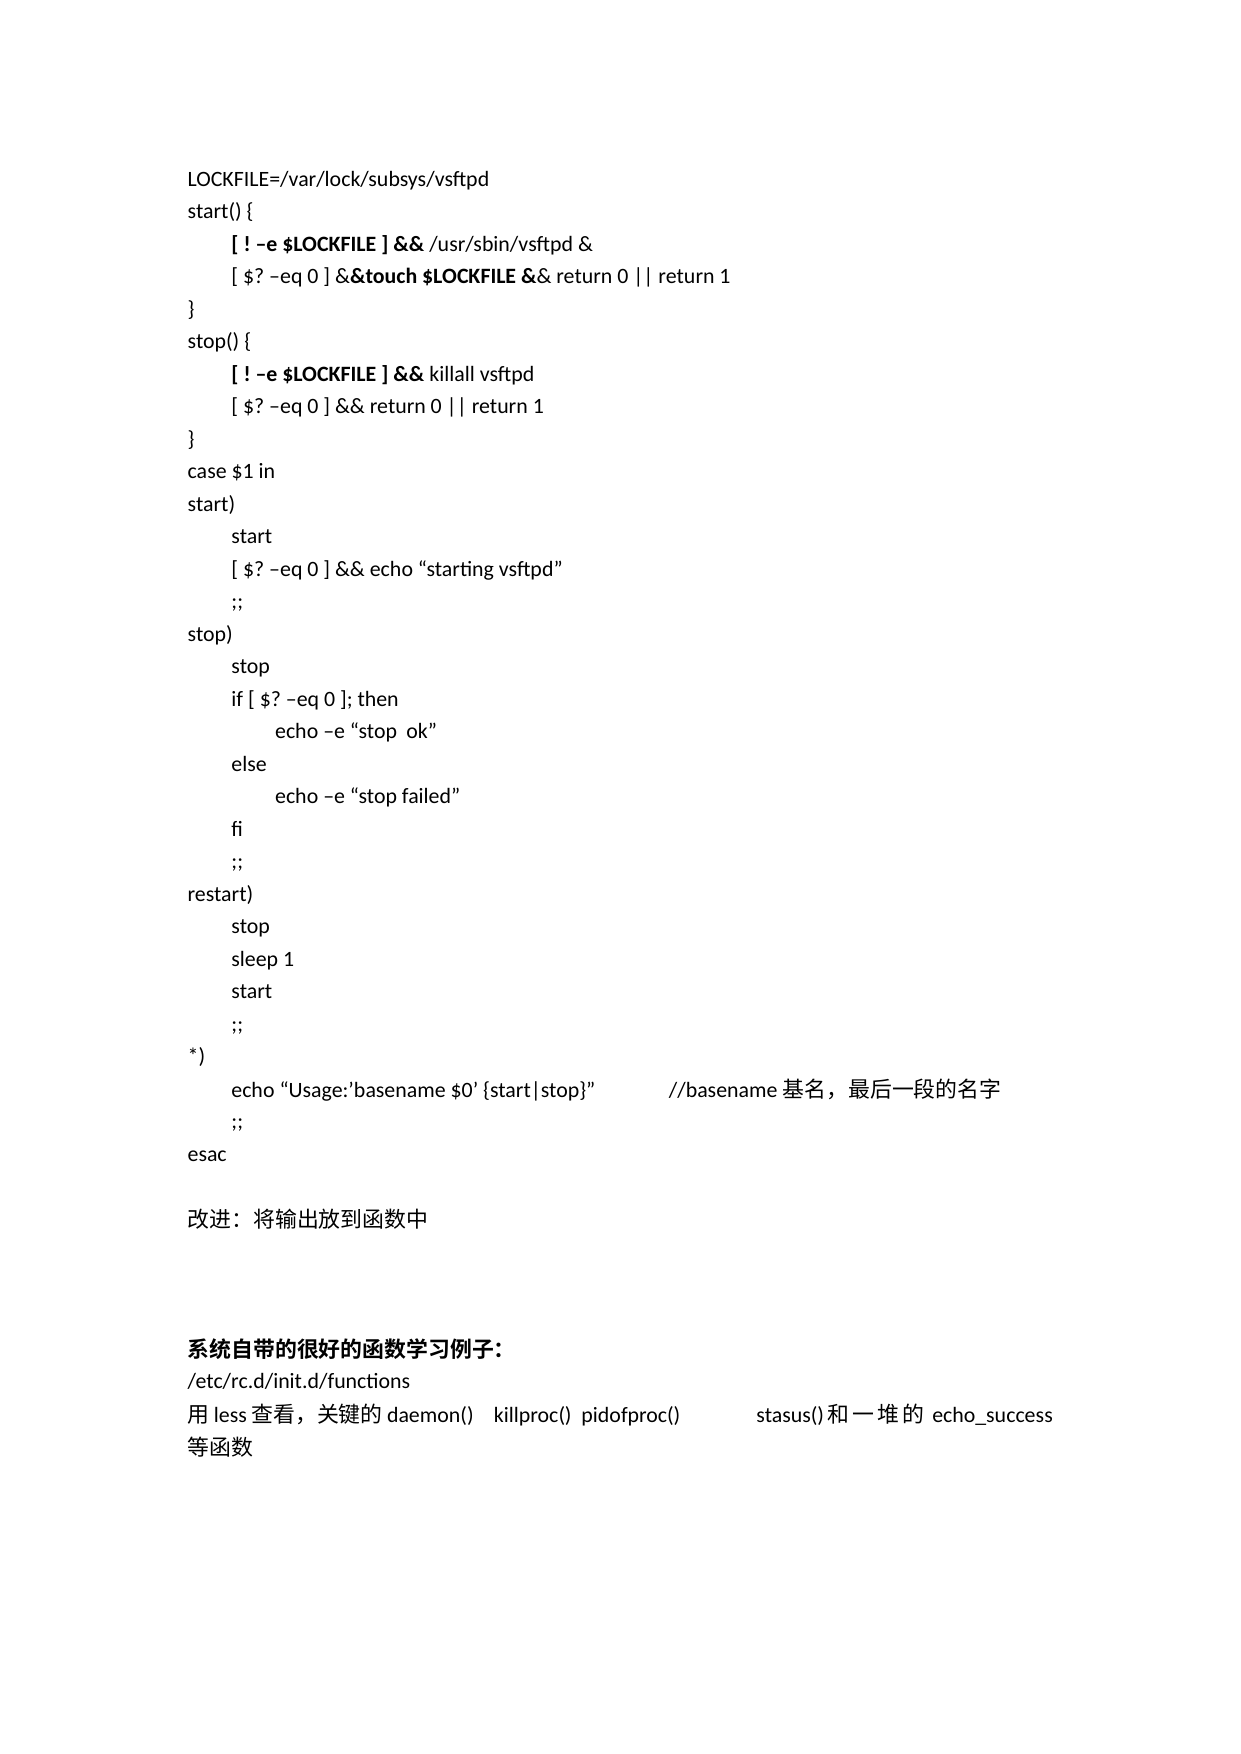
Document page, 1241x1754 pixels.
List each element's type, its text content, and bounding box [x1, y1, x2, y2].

text 用less查看，关键的daemon() killproc() pidofproc() stasus()和一堆的echo_success等函数 [187, 1397, 1053, 1462]
text *) [187, 1039, 1053, 1072]
text echo –e “stop ok” [187, 714, 1053, 747]
text else [187, 747, 1053, 779]
text } [187, 422, 1053, 454]
text stop [187, 909, 1053, 942]
text [ $? –eq 0 ] &&touch $LOCKFILE && return 0 || return 1 [187, 259, 1053, 292]
text } [187, 292, 1053, 324]
text [ ! –e $LOCKFILE ] && killall vsftpd [187, 357, 1053, 389]
text [ $? –eq 0 ] && echo “starting vsftpd” [187, 552, 1053, 584]
text stop() { [187, 324, 1053, 357]
text 改进：将输出放到函数中 [187, 1202, 1053, 1234]
text stop [187, 649, 1053, 682]
text start [187, 519, 1053, 552]
text if [ $? –eq 0 ]; then [187, 682, 1053, 714]
text echo –e “stop failed” [187, 779, 1053, 812]
text start) [187, 487, 1053, 519]
text sleep 1 [187, 942, 1053, 974]
text ;; [187, 1104, 1053, 1137]
text ;; [187, 584, 1053, 617]
text [ $? –eq 0 ] && return 0 || return 1 [187, 389, 1053, 422]
text restart) [187, 877, 1053, 909]
text case $1 in [187, 454, 1053, 487]
text /etc/rc.d/init.d/functions [187, 1364, 1053, 1397]
text ;; [187, 844, 1053, 877]
text start() { [187, 194, 1053, 227]
text start [187, 974, 1053, 1007]
text echo “Usage:’basename $0’ {start|stop}” //basename 基名，最后一段的名字 [187, 1072, 1053, 1104]
text LOCKFILE=/var/lock/subsys/vsftpd [187, 162, 1053, 194]
text fi [187, 812, 1053, 844]
text 系统自带的很好的函数学习例子： [187, 1332, 1053, 1364]
text stop) [187, 617, 1053, 649]
text [ ! –e $LOCKFILE ] && /usr/sbin/vsftpd & [187, 227, 1053, 259]
text esac [187, 1137, 1053, 1169]
text ;; [187, 1007, 1053, 1039]
